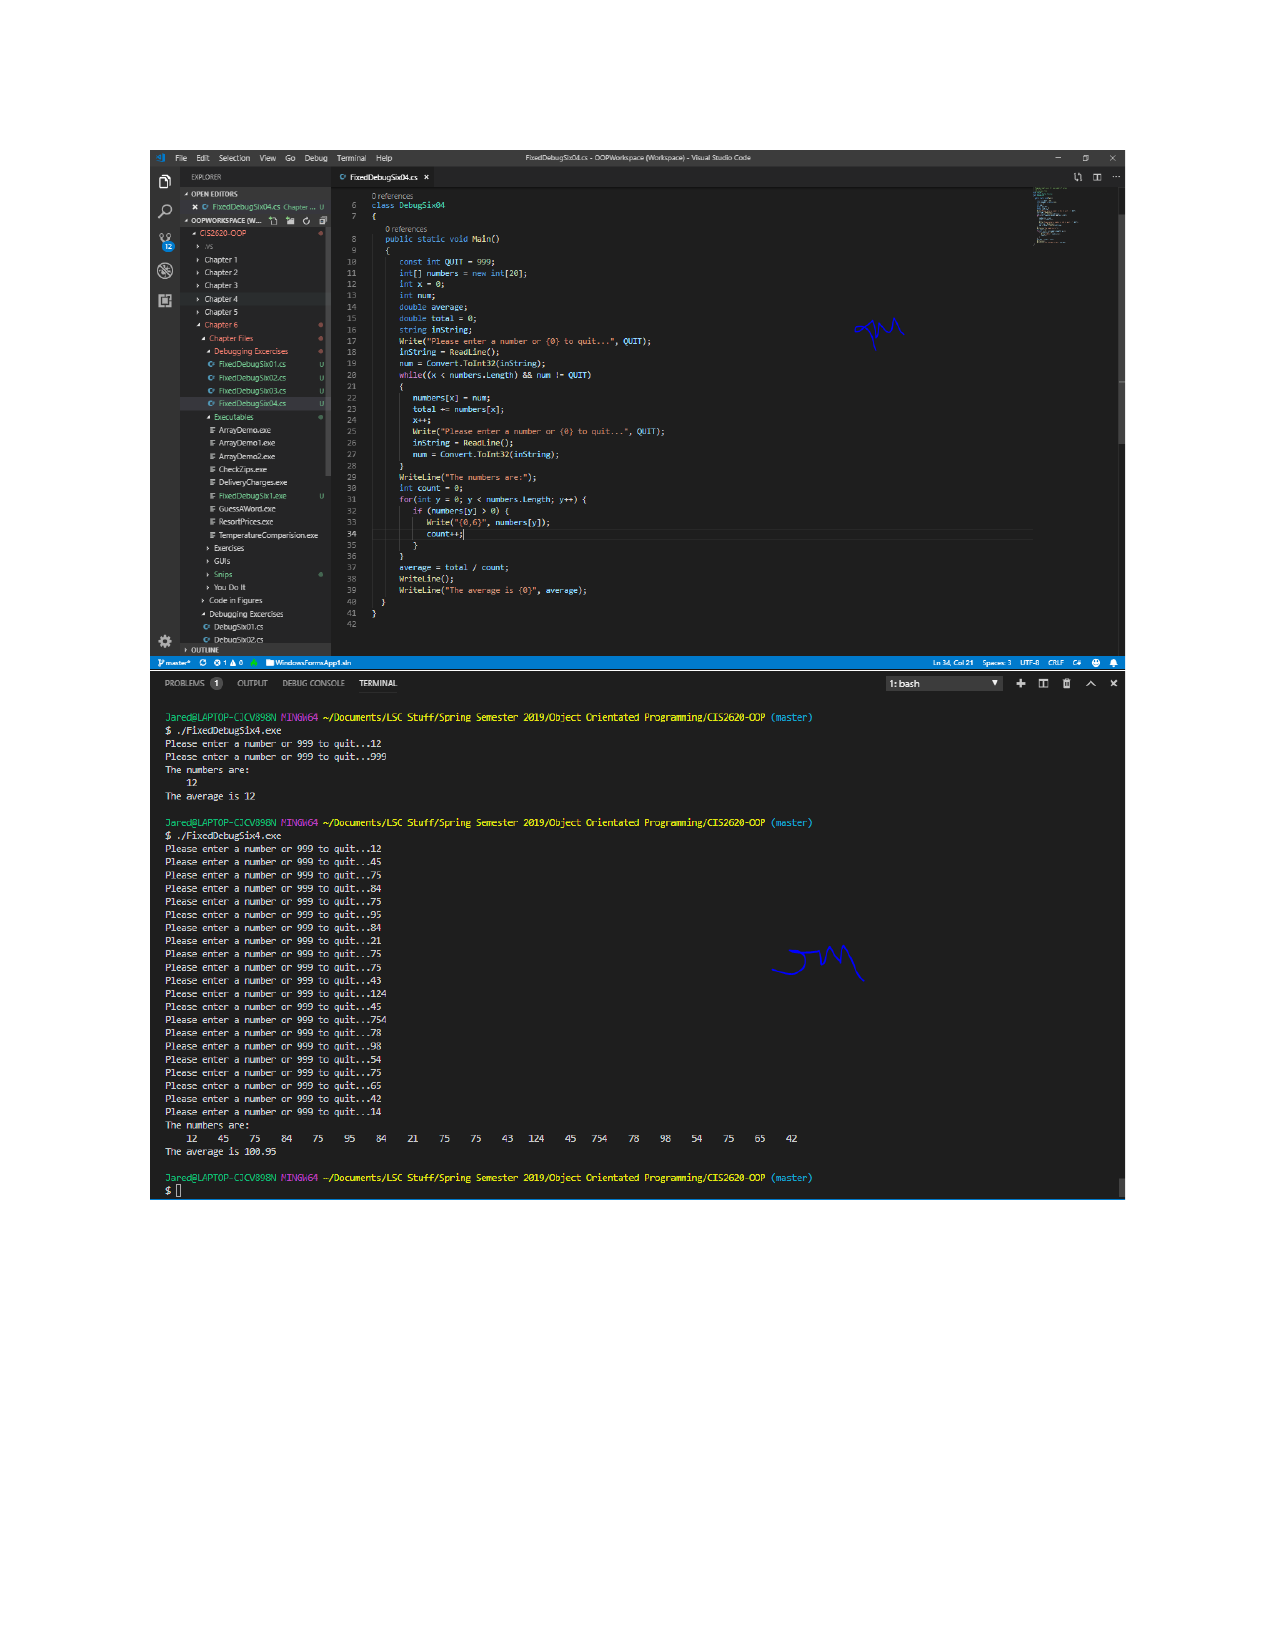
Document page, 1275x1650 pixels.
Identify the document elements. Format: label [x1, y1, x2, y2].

picture [150, 150, 1125, 670]
picture [150, 671, 1125, 1200]
